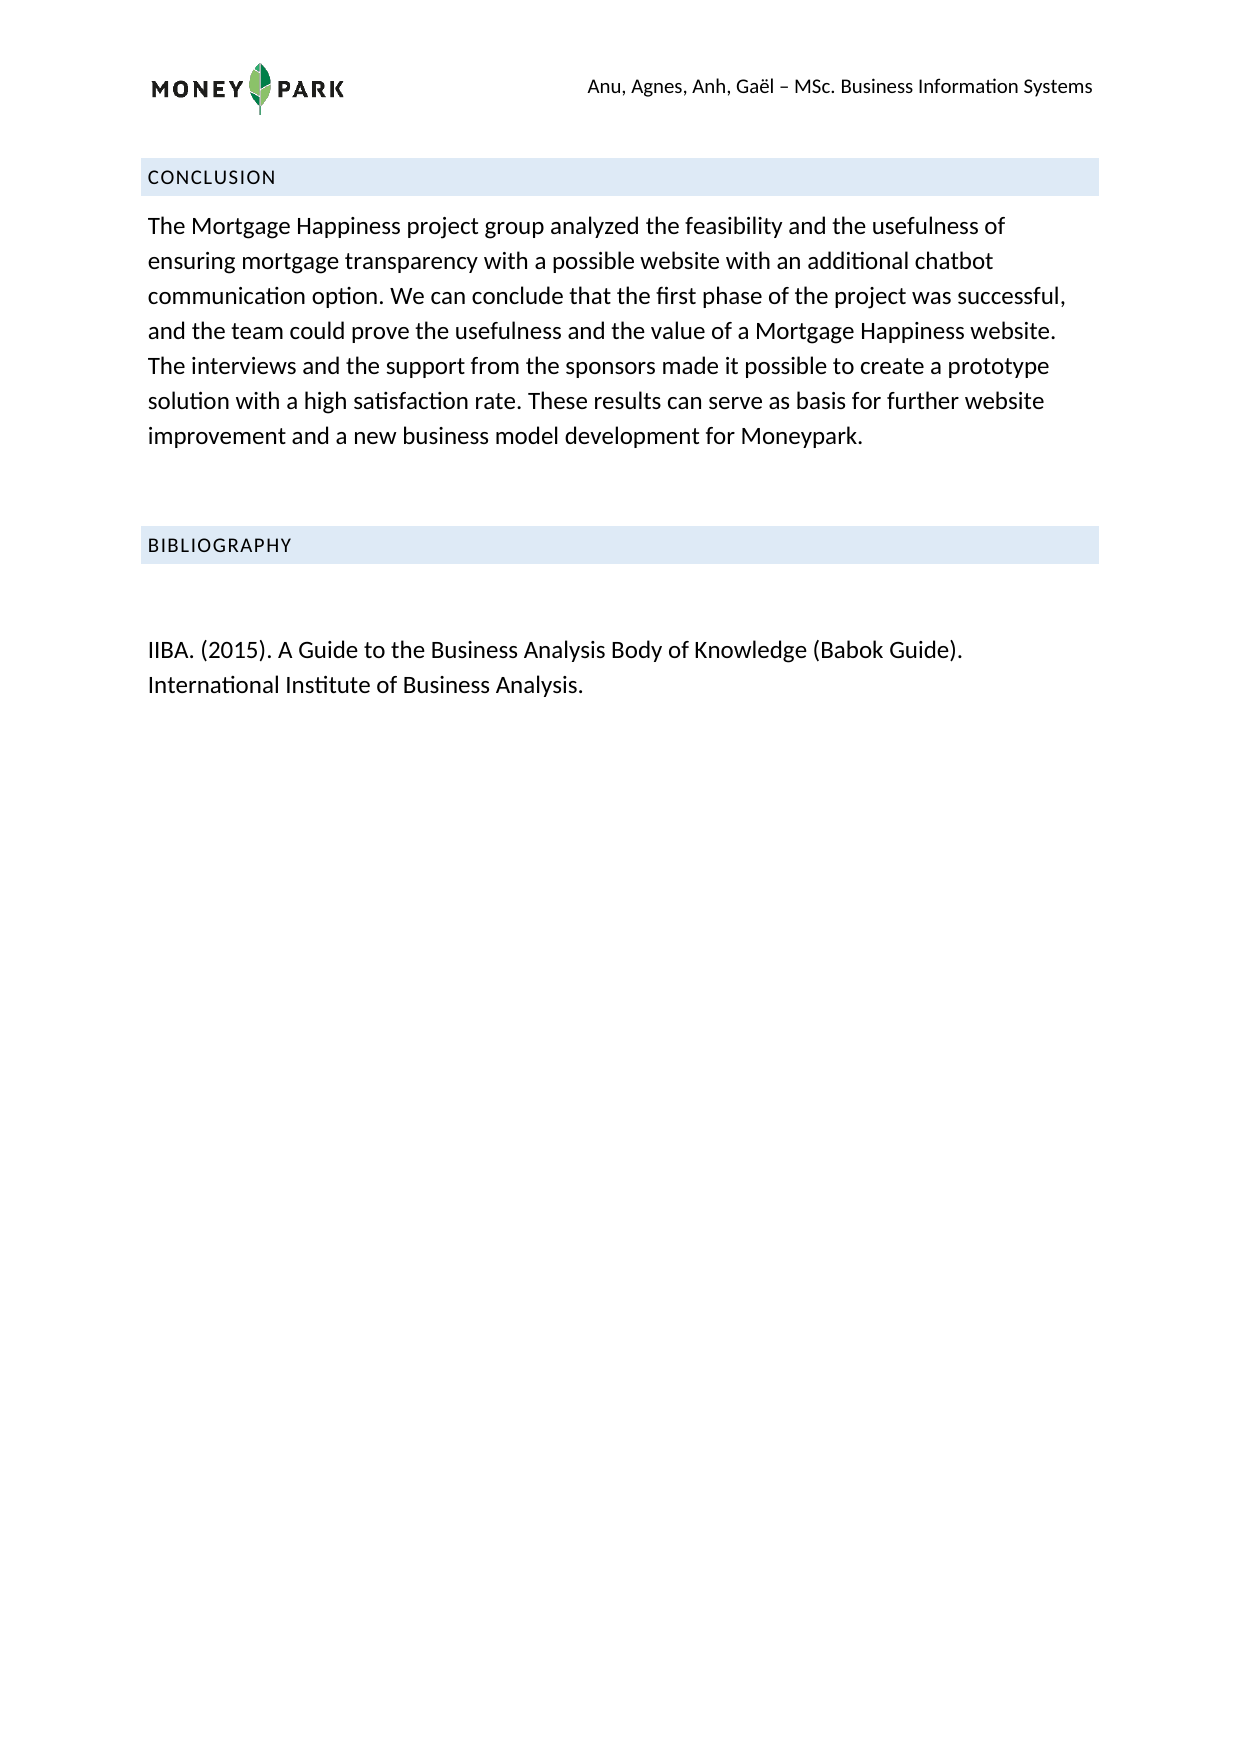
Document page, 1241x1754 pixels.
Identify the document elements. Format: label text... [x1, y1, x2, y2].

text The Mortgage Happiness project group analyzed the feasibility and the usefulness of ensuring mortgage transparency with a possible website with an additional chatbot communication option. We can conclude that the first phase of the project was successful, and the team could prove the usefulness and the value of a Mortgage Happiness website. The interviews and the support from the sponsors made it possible to create a prototype solution with a high satisfaction rate. These results can serve as basis for further website improvement and a new business model development for Moneypark. [148, 210, 1093, 451]
picture [151, 63, 344, 115]
subtitle Bibliography [148, 532, 1093, 558]
text IIBA. (2015). A Guide to the Business Analysis Body of Knowledge (Babok Guide). International Institute of Business Analysis. [148, 634, 1093, 699]
subtitle Conclusion [148, 164, 1093, 190]
